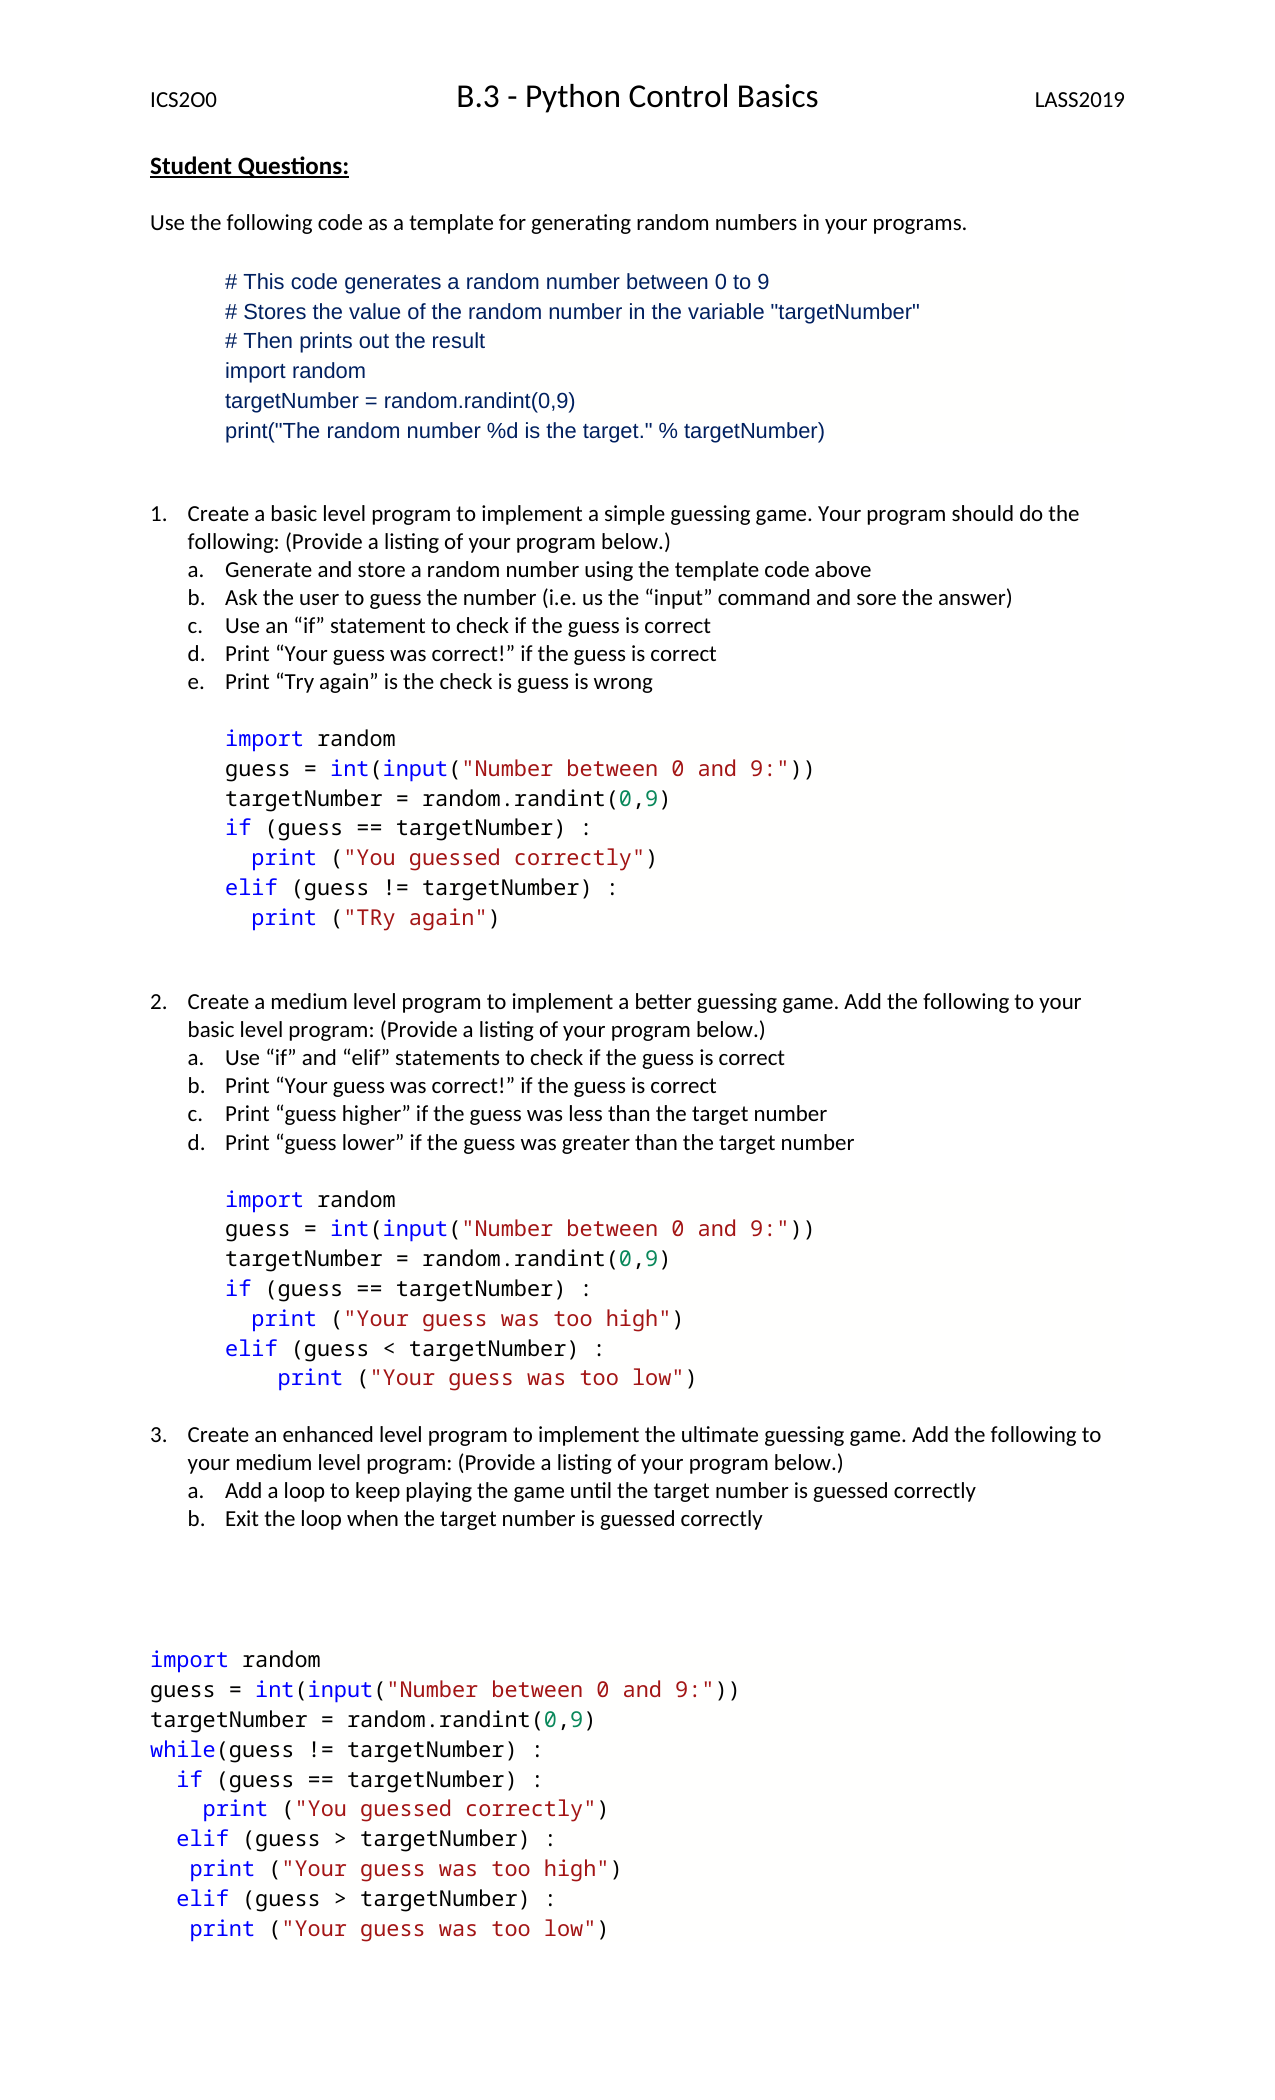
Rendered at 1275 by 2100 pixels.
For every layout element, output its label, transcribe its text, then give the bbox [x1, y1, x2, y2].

text targetNumber = random.randint(0,9) [225, 383, 1125, 413]
text elif (guess > targetNumber) : [150, 1883, 1125, 1912]
list Create a medium level program to implement a better guessing game. Add the following to your basic level program: (Provide a listing of your program below.) [150, 987, 1125, 1043]
list Use an “if” statement to check if the guess is correct [187, 611, 1125, 639]
list Print “guess higher” if the guess was less than the target number [187, 1099, 1125, 1128]
list Generate and store a random number using the template code above [187, 555, 1125, 583]
list Print “Your guess was correct!” if the guess is correct [187, 639, 1125, 667]
list Use “if” and “elif” statements to check if the guess is correct [187, 1043, 1125, 1072]
text Use the following code as a template for generating random numbers in your programs. [150, 208, 1125, 237]
text while(guess != targetNumber) : [150, 1734, 1125, 1763]
list elif (guess < targetNumber) : [225, 1333, 1125, 1362]
text print("The random number %d is the target." % targetNumber) [225, 413, 1125, 443]
list Ask the user to guess the number (i.e. us the “input” command and sore the answer) [187, 583, 1125, 611]
text elif (guess > targetNumber) : [150, 1823, 1125, 1853]
list targetNumber = random.randint(0,9) [225, 782, 1125, 812]
text print ("Your guess was too low") [150, 1912, 1125, 1942]
list Create an enhanced level program to implement the ultimate guessing game. Add the following to your medium level program: (Provide a listing of your program below.) [150, 1420, 1125, 1476]
list print ("Your guess was too low") [225, 1362, 1125, 1392]
list guess = int(input("Number between 0 and 9:")) [225, 753, 1125, 782]
text targetNumber = random.randint(0,9) [150, 1704, 1125, 1734]
text print ("Your guess was too high") [150, 1853, 1125, 1883]
list Print “Try again” is the check is guess is wrong [187, 667, 1125, 695]
list Create a basic level program to implement a simple guessing game. Your program should do the following: (Provide a listing of your program below.) [150, 499, 1125, 555]
list targetNumber = random.randint(0,9) [225, 1243, 1125, 1273]
text if (guess == targetNumber) : [150, 1763, 1125, 1793]
text # This code generates a random number between 0 to 9 [225, 264, 1125, 294]
list import random [225, 723, 1125, 753]
text guess = int(input("Number between 0 and 9:")) [150, 1674, 1125, 1704]
list if (guess == targetNumber) : [225, 812, 1125, 842]
text # Then prints out the result [225, 324, 1125, 354]
list guess = int(input("Number between 0 and 9:")) [225, 1213, 1125, 1243]
text import random [225, 354, 1125, 383]
list import random [225, 1184, 1125, 1213]
list elif (guess != targetNumber) : [225, 872, 1125, 902]
list Add a loop to keep playing the game until the target number is guessed correctly [187, 1476, 1125, 1504]
text Student Questions: [150, 150, 1125, 181]
text print ("You guessed correctly") [150, 1793, 1125, 1823]
text import random [150, 1644, 1125, 1674]
list if (guess == targetNumber) : [225, 1273, 1125, 1303]
list print ("TRy again") [225, 902, 1125, 931]
list Print “guess lower” if the guess was greater than the target number [187, 1128, 1125, 1156]
list print ("Your guess was too high") [225, 1303, 1125, 1333]
list print ("You guessed correctly") [225, 842, 1125, 872]
list Exit the loop when the target number is guessed correctly [187, 1504, 1125, 1532]
list Print “Your guess was correct!” if the guess is correct [187, 1072, 1125, 1099]
text # Stores the value of the random number in the variable "targetNumber" [225, 294, 1125, 324]
